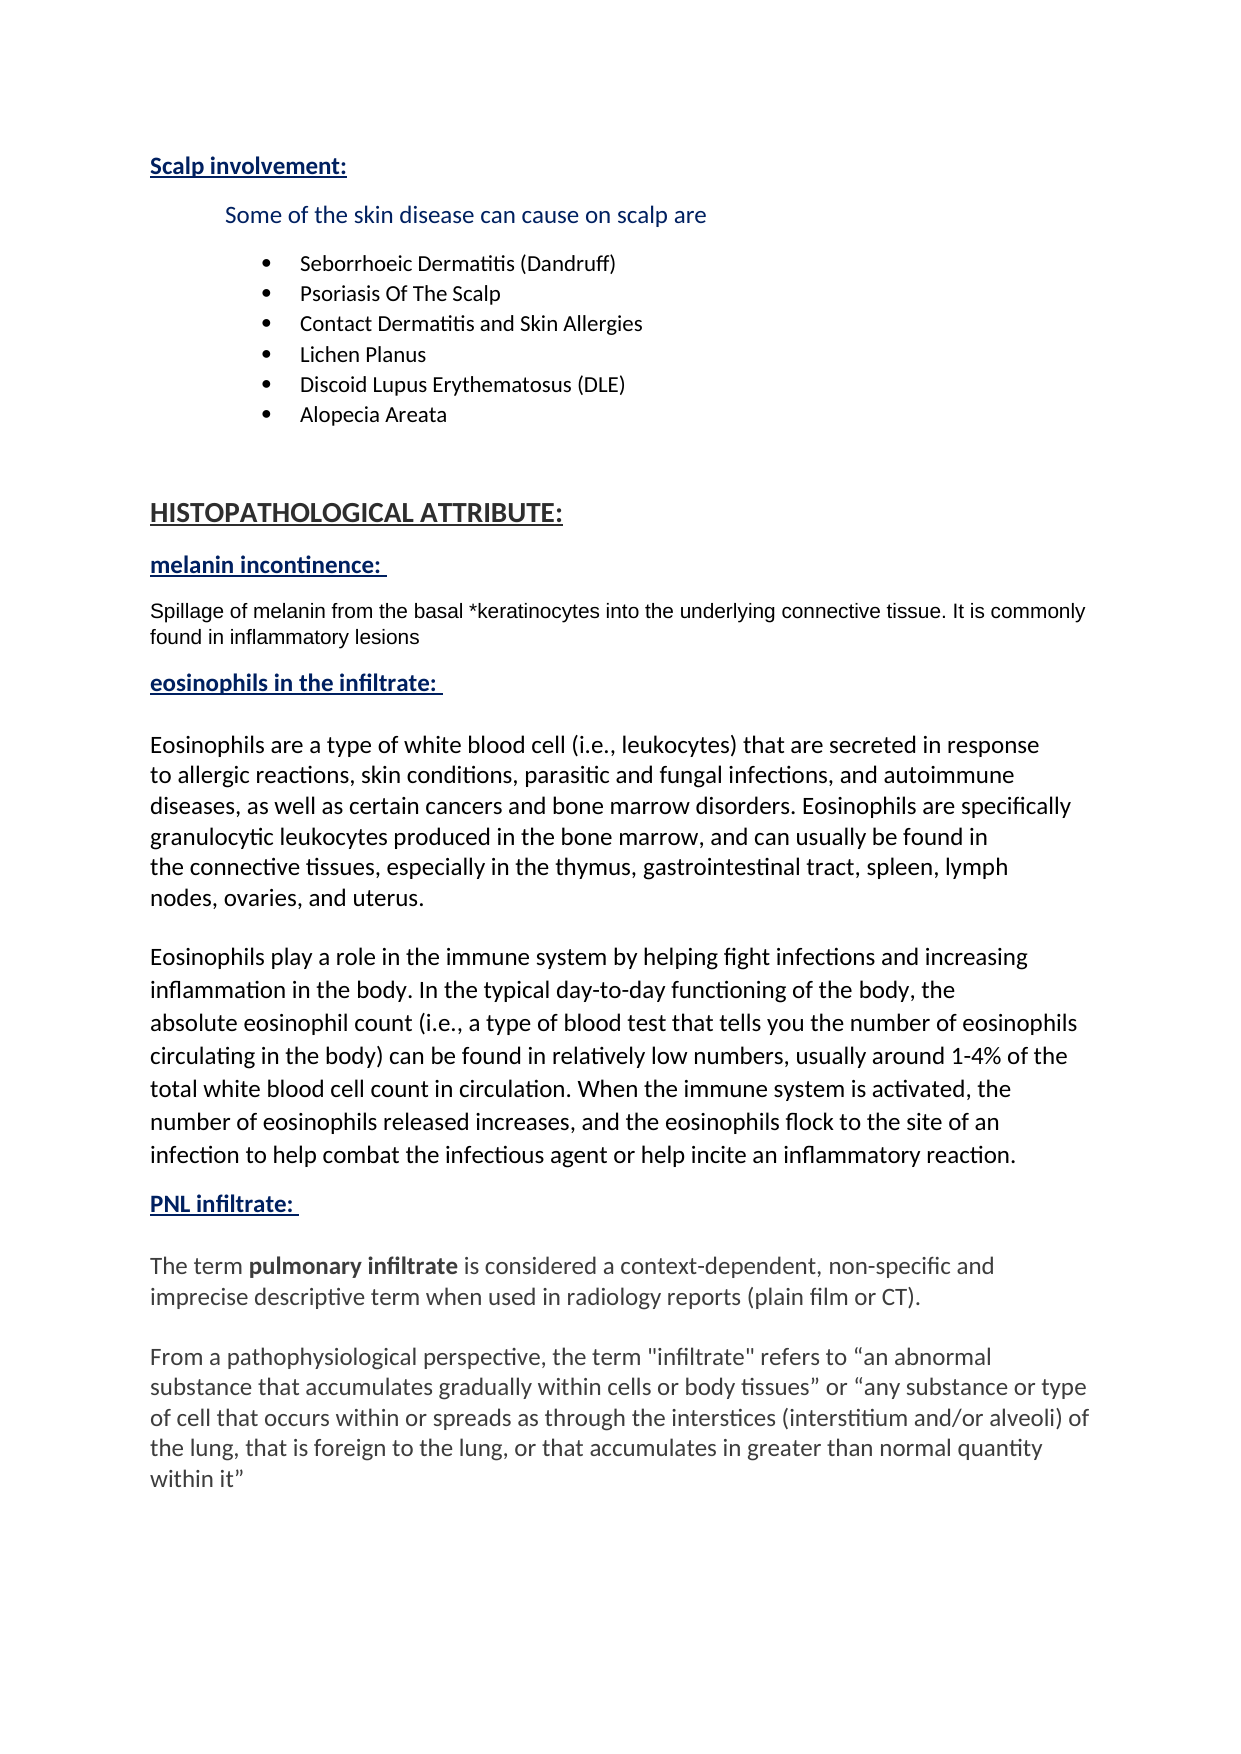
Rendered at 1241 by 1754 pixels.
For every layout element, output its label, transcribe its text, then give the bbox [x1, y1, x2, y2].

text Eosinophils play a role in the immune system by helping fight infections and increasing inflammation in the body. In the typical day-to-day functioning of the body, the absolute eosinophil count (i.e., a type of blood test that tells you the number of eosinophils circulating in the body) can be found in relatively low numbers, usually around 1-4% of the total white blood cell count in circulation. When the immune system is activated, the number of eosinophils released increases, and the eosinophils flock to the site of an infection to help combat the infectious agent or help incite an inflammatory reaction. [150, 941, 1090, 1169]
text eosinophils in the infiltrate: [150, 667, 1090, 697]
list Psoriasis Of The Scalp [262, 279, 1090, 307]
list Alopecia Areata [262, 400, 1090, 428]
text melanin incontinence: [150, 549, 1090, 579]
text Scalp involvement: [150, 150, 1090, 181]
text Some of the skin disease can cause on scalp are [150, 199, 1090, 230]
text PNL infiltrate: [150, 1188, 1090, 1219]
list Lichen Planus [262, 340, 1090, 368]
text From a pathophysiological perspective, the term "infiltrate" refers to “an abnormal substance that accumulates gradually within cells or body tissues” or “any substance or type of cell that occurs within or spreads as through the interstices (interstitium and/or alveoli) of the lung, that is foreign to the lung, or that accumulates in greater than normal quantity within it” [150, 1341, 1090, 1493]
list Discoid Lupus Erythematosus (DLE) [262, 370, 1090, 398]
text HISTOPATHOLOGICAL ATTRIBUTE: [150, 494, 1090, 529]
list Seborrhoeic Dermatitis (Dandruff) [262, 249, 1090, 277]
list Contact Dermatitis and Skin Allergies [262, 309, 1090, 338]
text Spillage of melanin from the basal *keratinocytes into the underlying connective tissue. It is commonly found in inflammatory lesions [150, 599, 1090, 648]
text The term pulmonary infiltrate is considered a context-dependent, non-specific and imprecise descriptive term when used in radiology reports (plain film or CT). [150, 1251, 1090, 1312]
text Eosinophils are a type of white blood cell (i.e., leukocytes) that are secreted in response to allergic reactions, skin conditions, parasitic and fungal infections, and autoimmune diseases, as well as certain cancers and bone marrow disorders. Eosinophils are specifically granulocytic leukocytes produced in the bone marrow, and can usually be found in the connective tissues, especially in the thymus, gastrointestinal tract, spleen, lymph nodes, ovaries, and uterus. [150, 729, 1090, 912]
